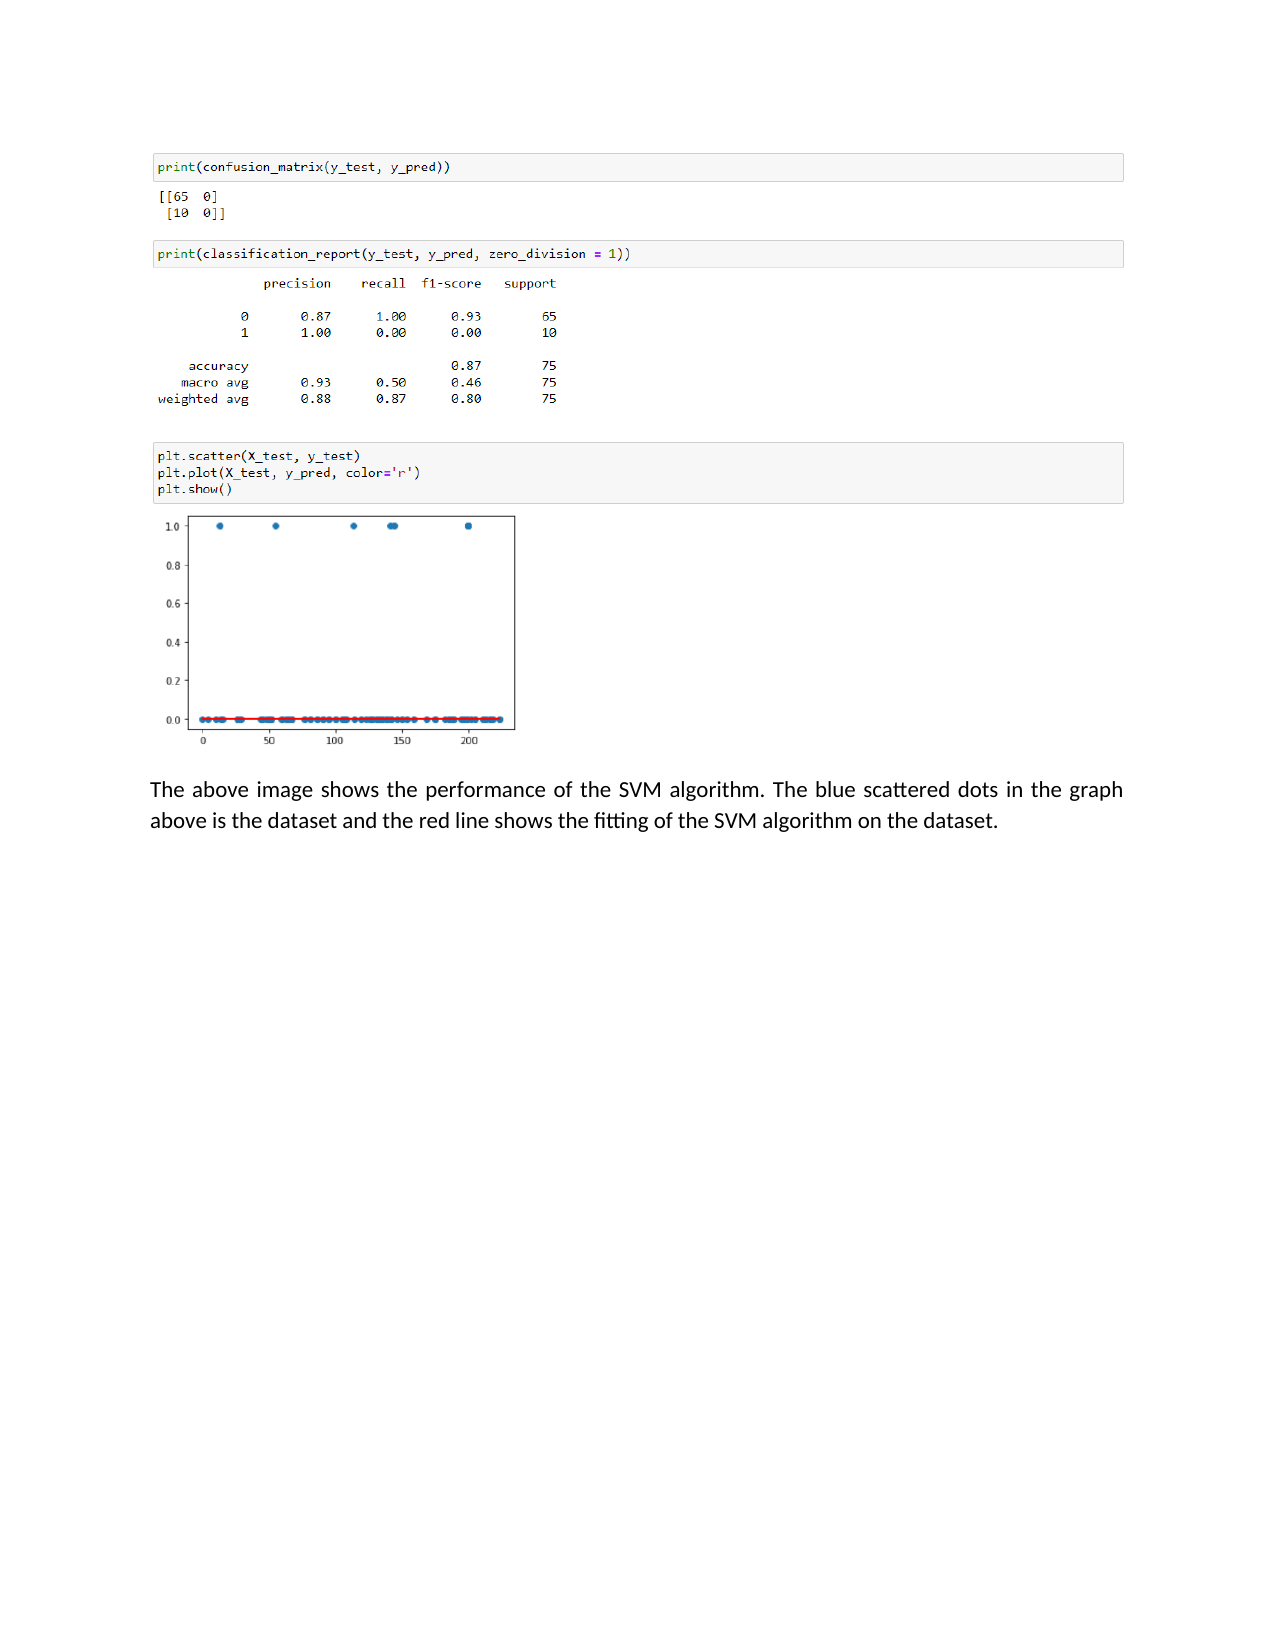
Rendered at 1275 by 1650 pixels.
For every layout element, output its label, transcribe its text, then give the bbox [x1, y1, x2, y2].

picture [150, 150, 1125, 757]
text The above image shows the performance of the SVM algorithm. The blue scattered dots in the graph above is the dataset and the red line shows the fitting of the SVM algorithm on the dataset. [150, 776, 1125, 834]
